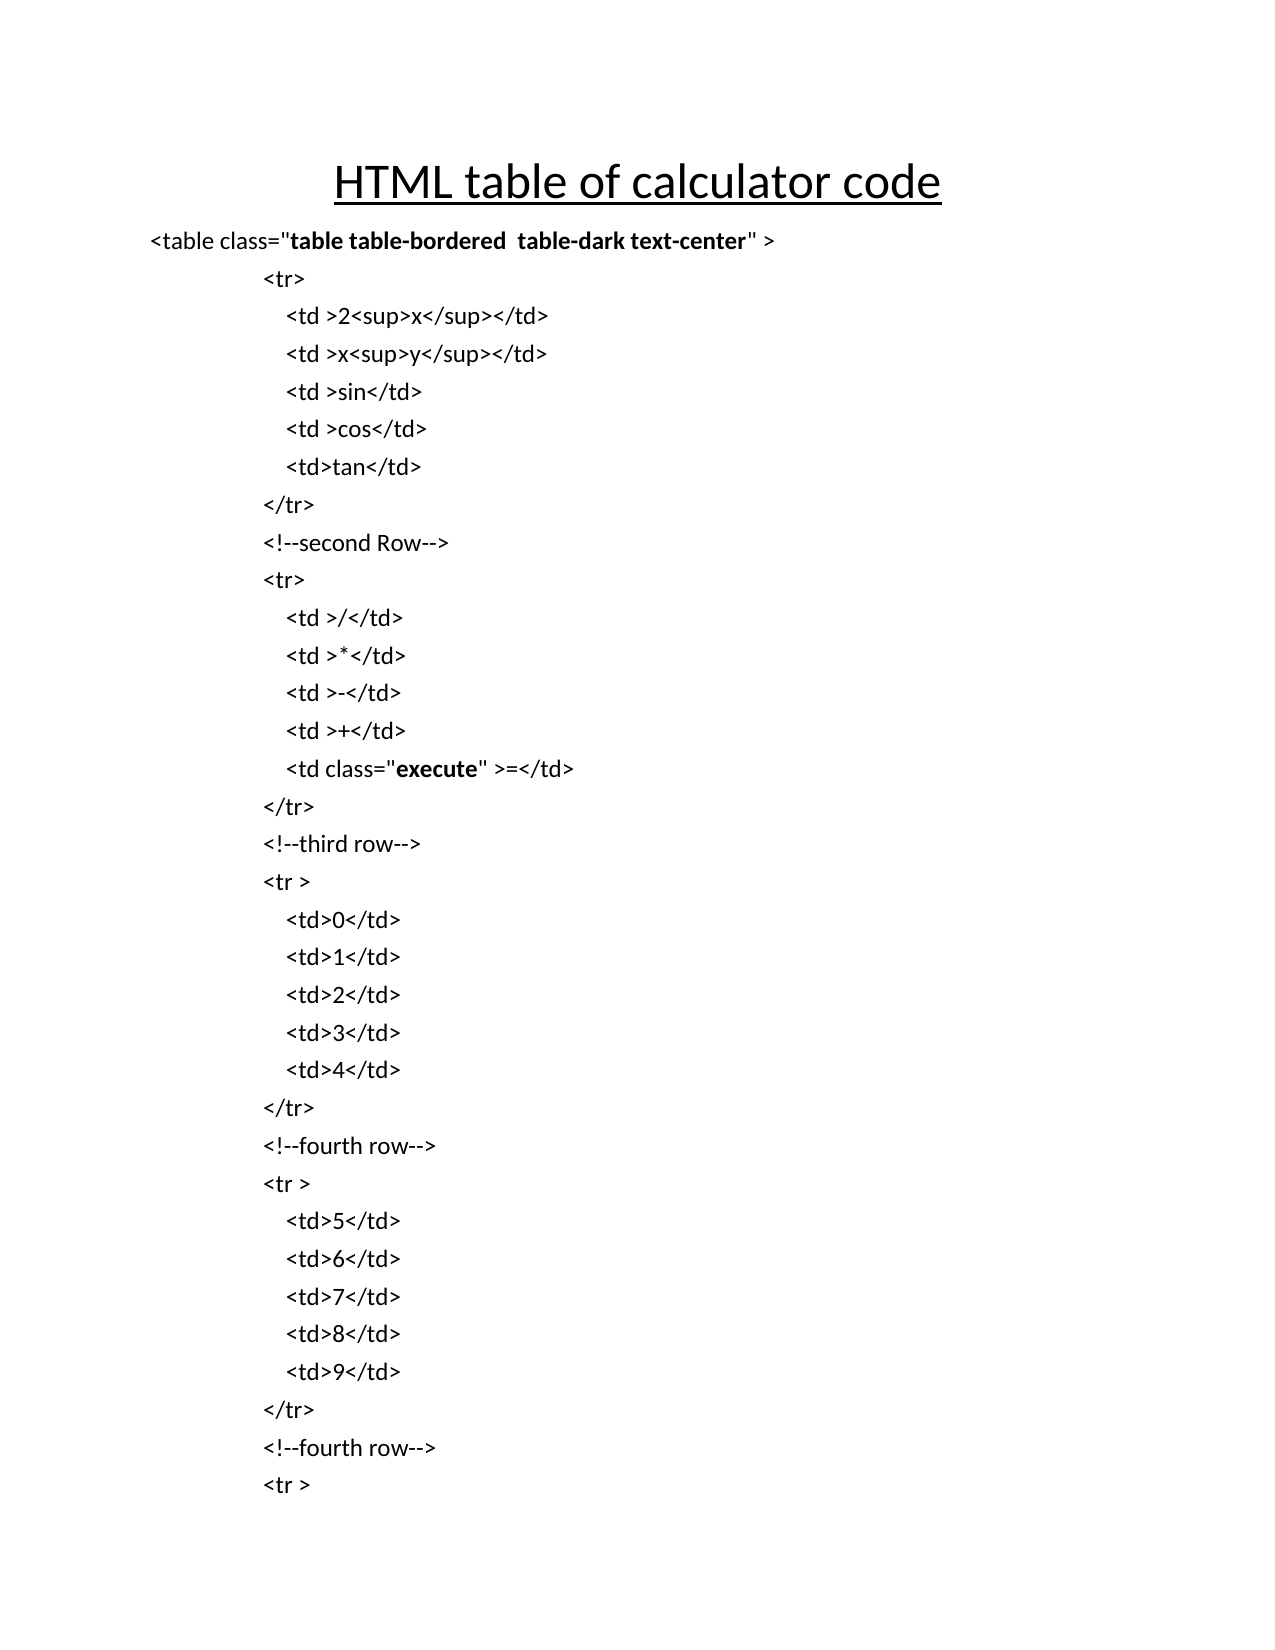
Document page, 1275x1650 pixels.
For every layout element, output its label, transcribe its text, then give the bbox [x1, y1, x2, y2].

text </tr> [150, 1401, 1125, 1422]
text <tr > [150, 1175, 1125, 1196]
text <td >x<sup>y</sup></td> [150, 346, 1125, 367]
text <td >-</td> [150, 685, 1125, 706]
text <td>0</td> [150, 911, 1125, 932]
text <td >2<sup>x</sup></td> [150, 308, 1125, 329]
text <!--second Row--> [150, 534, 1125, 555]
text <td>2</td> [150, 987, 1125, 1008]
text <!--fourth row--> [150, 1439, 1125, 1460]
text <td>8</td> [150, 1326, 1125, 1347]
text <td >/</td> [150, 609, 1125, 631]
text <td >*</td> [150, 647, 1125, 668]
text <td>4</td> [150, 1062, 1125, 1083]
text <tr > [150, 1477, 1125, 1498]
text <td>7</td> [150, 1288, 1125, 1309]
text <td>3</td> [150, 1024, 1125, 1045]
text HTML table of calculator code [150, 150, 1125, 211]
text <table class="table table-bordered table-dark text-center" > [150, 232, 1125, 253]
text <td>9</td> [150, 1364, 1125, 1385]
text </tr> [150, 496, 1125, 517]
text <tr > [150, 873, 1125, 894]
text <!--third row--> [150, 836, 1125, 857]
text </tr> [150, 1100, 1125, 1121]
text <tr> [150, 572, 1125, 593]
text <td>tan</td> [150, 459, 1125, 480]
text <td>1</td> [150, 949, 1125, 970]
text <td>6</td> [150, 1251, 1125, 1272]
text <td >sin</td> [150, 383, 1125, 404]
text </tr> [150, 798, 1125, 819]
text <td class="execute" >=</td> [150, 760, 1125, 781]
text <tr> [150, 270, 1125, 291]
text <!--fourth row--> [150, 1137, 1125, 1158]
text <td>5</td> [150, 1213, 1125, 1234]
text <td >cos</td> [150, 421, 1125, 442]
text <td >+</td> [150, 723, 1125, 744]
